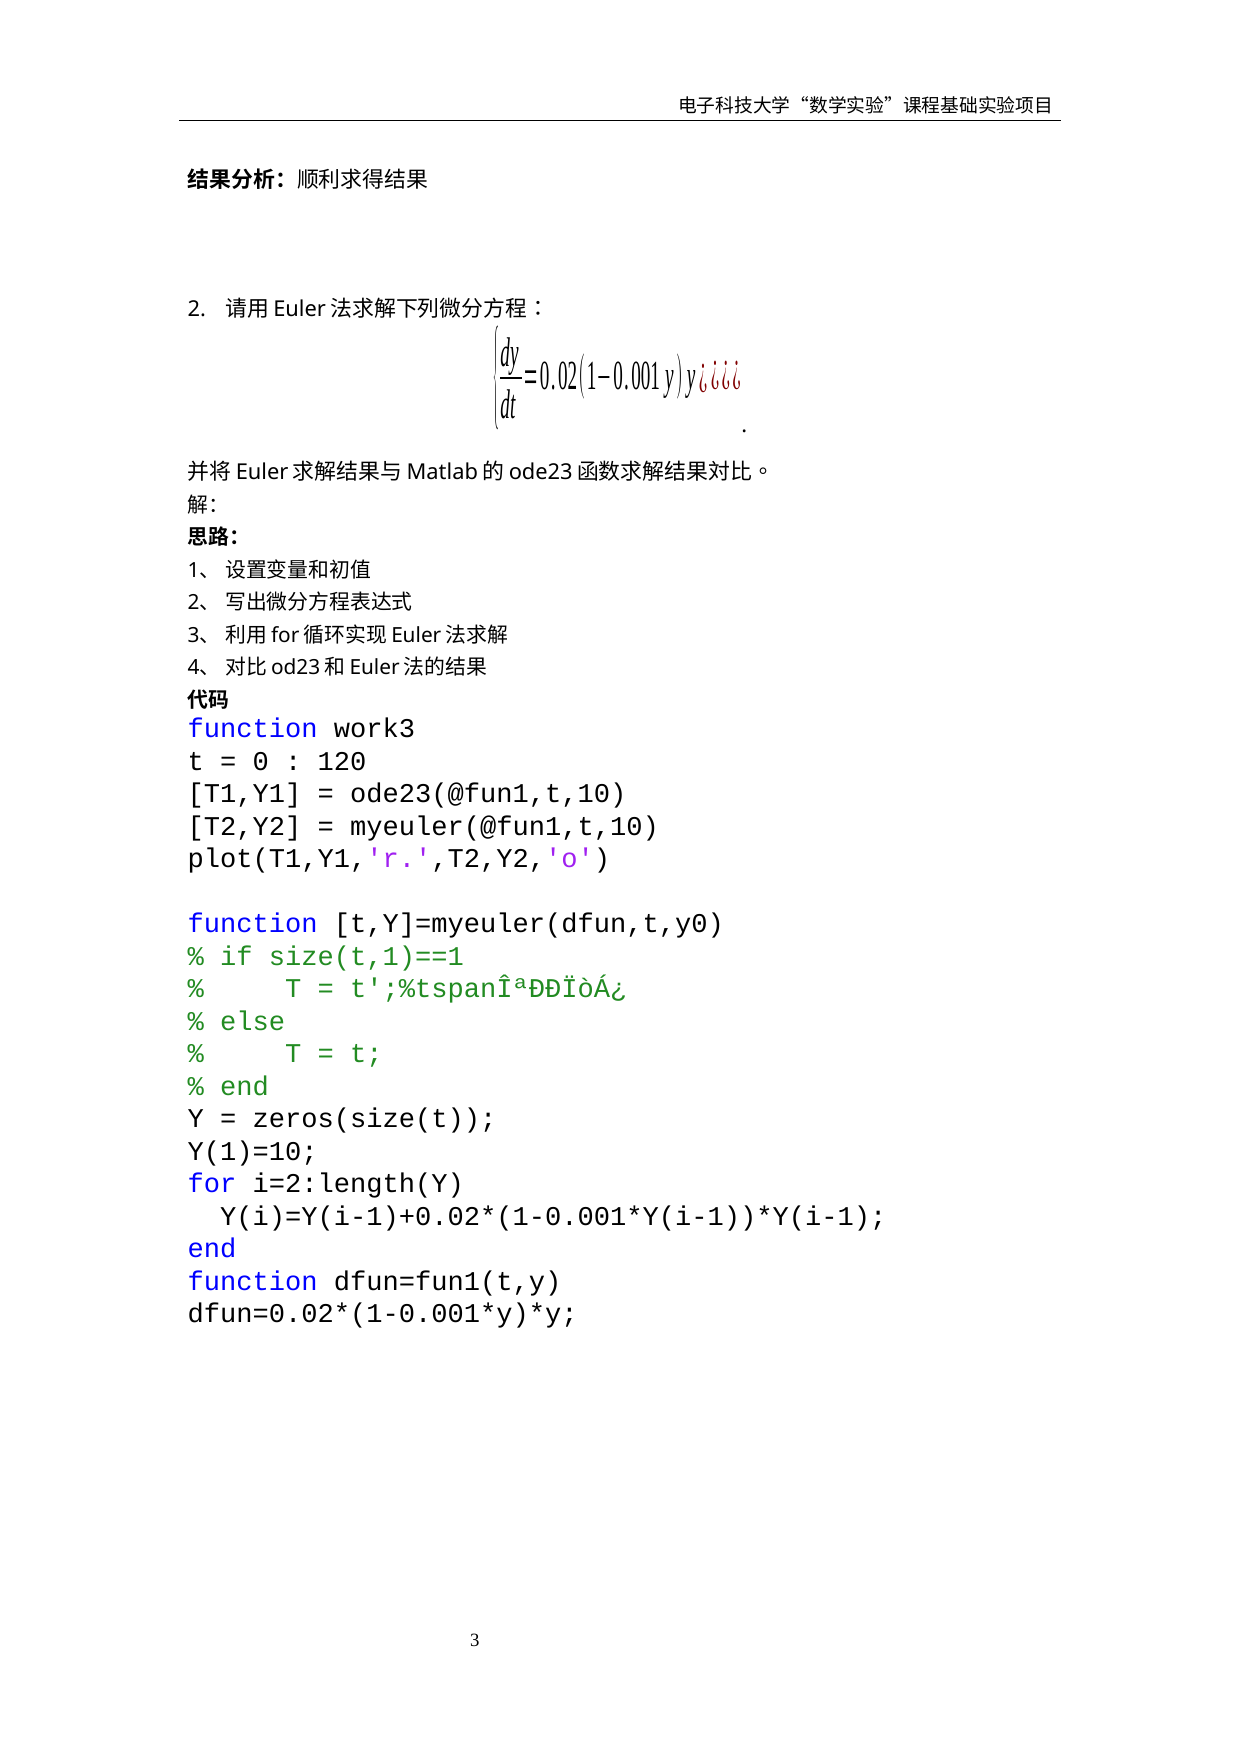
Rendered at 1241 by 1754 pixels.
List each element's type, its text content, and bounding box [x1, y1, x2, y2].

text Y(i)=Y(i-1)+0.02*(1-0.001*Y(i-1))*Y(i-1); [187, 1202, 1053, 1234]
list 请用Euler法求解下列微分方程： [187, 292, 1053, 324]
text Y = zeros(size(t)); [187, 1104, 1053, 1137]
text function dfun=fun1(t,y) [187, 1267, 1053, 1299]
list 利用for循环实现Euler法求解 [187, 617, 1053, 649]
text dfun=0.02*(1-0.001*y)*y; [187, 1299, 1053, 1332]
text 思路： [187, 519, 1053, 552]
list 写出微分方程表达式 [187, 584, 1053, 617]
text plot(T1,Y1,'r.',T2,Y2,'o') [187, 844, 1053, 877]
text % end [187, 1072, 1053, 1104]
text % T = t; [187, 1039, 1053, 1072]
text [T1,Y1] = ode23(@fun1,t,10) [187, 779, 1053, 812]
text function work3 [187, 714, 1053, 747]
text for i=2:length(Y) [187, 1169, 1053, 1202]
text t = 0 : 120 [187, 747, 1053, 779]
list 设置变量和初值 [187, 552, 1053, 584]
text [T2,Y2] = myeuler(@fun1,t,10) [187, 812, 1053, 844]
text 结果分析：顺利求得结果 [187, 162, 1053, 194]
text 解： [187, 487, 1053, 519]
text 代码 [187, 682, 1053, 714]
text % else [187, 1007, 1053, 1039]
text end [187, 1234, 1053, 1267]
text 并将Euler求解结果与Matlab的ode23函数求解结果対比。 [187, 454, 1053, 487]
list 对比od23和Euler法的结果 [187, 649, 1053, 682]
text Y(1)=10; [187, 1137, 1053, 1169]
text % if size(t,1)==1 [187, 942, 1053, 974]
text . [187, 324, 1053, 454]
text % T = t';%tspanÎªÐÐÏòÁ¿ [187, 974, 1053, 1007]
text function [t,Y]=myeuler(dfun,t,y0) [187, 909, 1053, 942]
